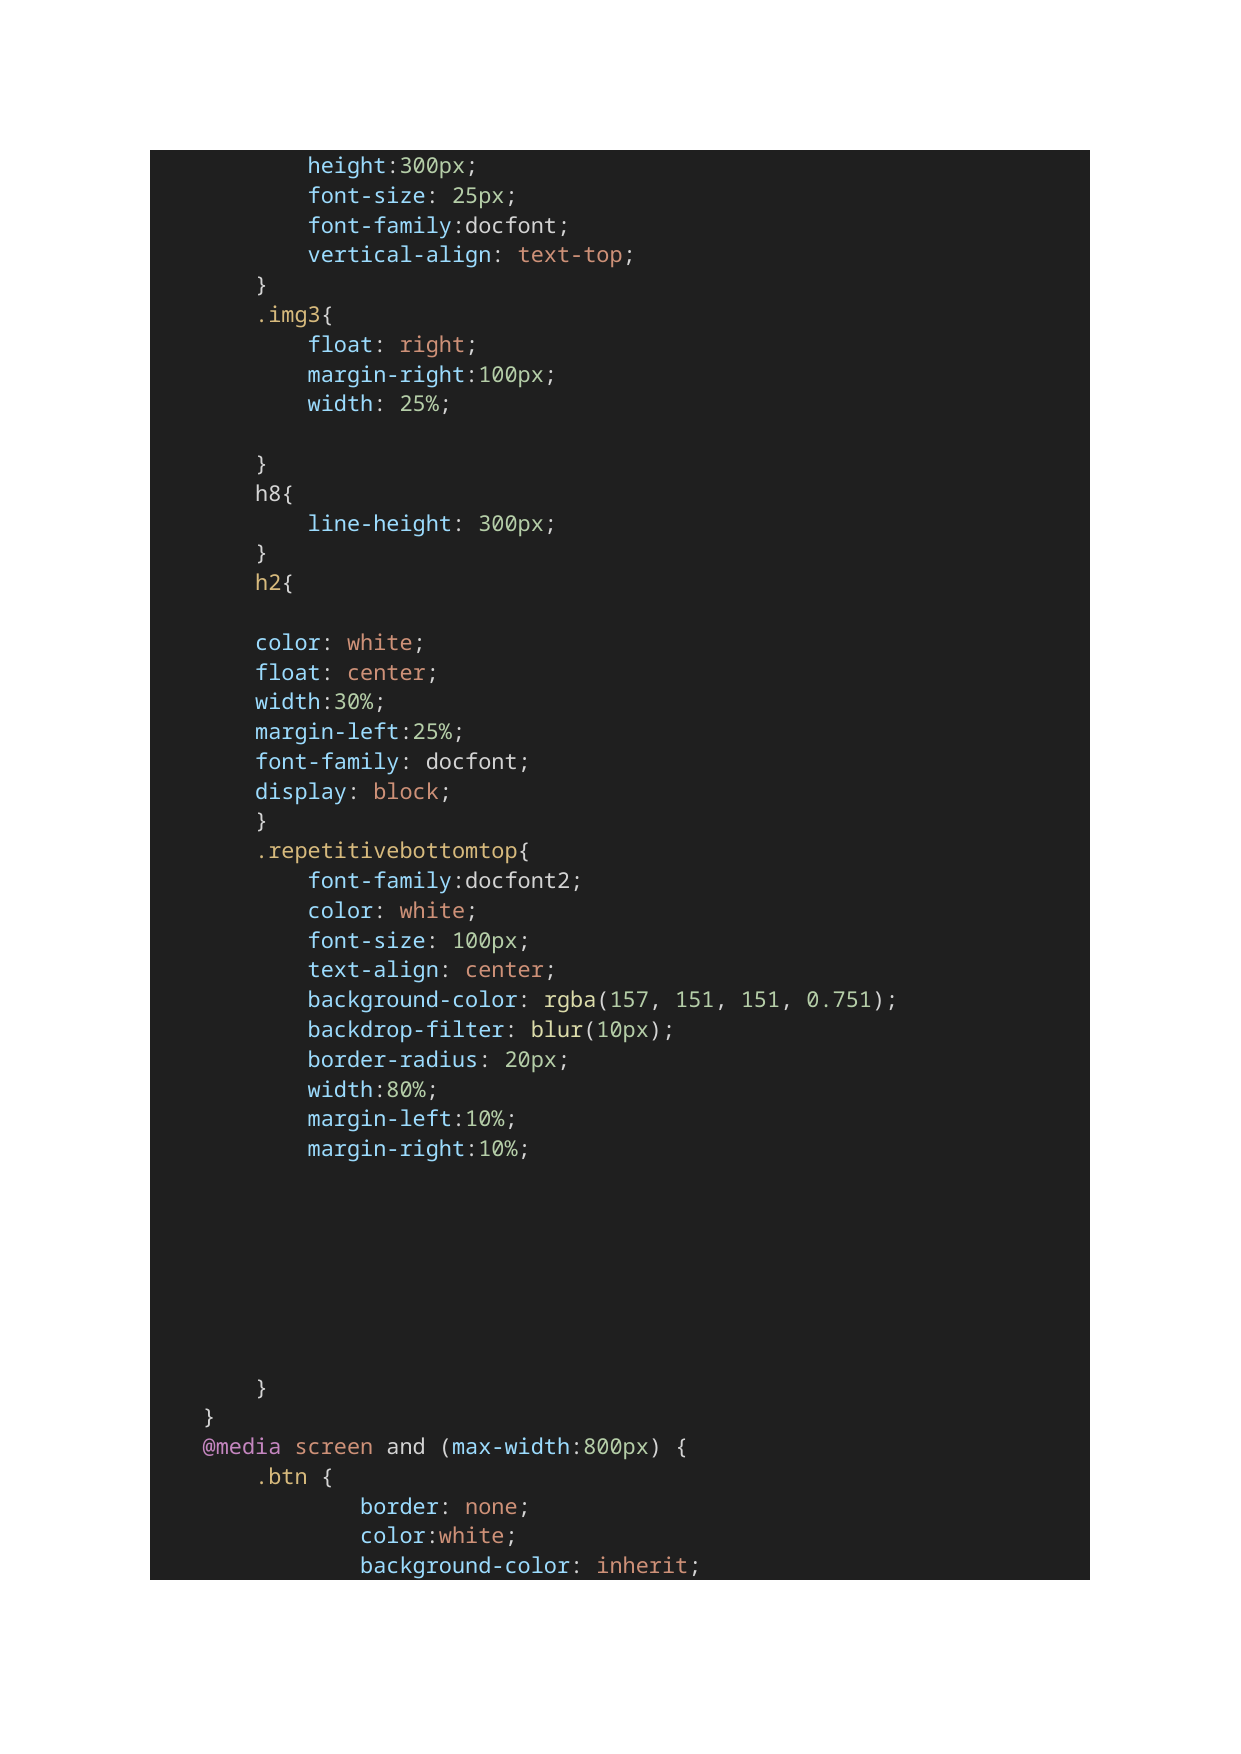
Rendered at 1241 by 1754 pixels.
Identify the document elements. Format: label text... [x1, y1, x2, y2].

text background-color: rgba(157, 151, 151, 0.751); [150, 984, 1090, 1014]
text color:white; [150, 1520, 1090, 1550]
text line-height: 300px; [150, 507, 1090, 537]
text margin-left:25%; [150, 716, 1090, 746]
text font-family:docfont2; [150, 865, 1090, 895]
text color: white; [150, 895, 1090, 924]
text font-size: 25px; [150, 180, 1090, 209]
text width:30%; [150, 686, 1090, 716]
text border: none; [150, 1491, 1090, 1520]
text } [150, 537, 1090, 567]
text float: center; [150, 656, 1090, 686]
text border-radius: 20px; [150, 1044, 1090, 1073]
text } [150, 1371, 1090, 1401]
text text-align: center; [150, 954, 1090, 984]
text background-color: inherit; [150, 1550, 1090, 1580]
text width:80%; [150, 1073, 1090, 1103]
text font-family:docfont; [150, 209, 1090, 239]
text margin-right:10%; [150, 1133, 1090, 1163]
text margin-right:100px; [150, 358, 1090, 388]
text @media screen and (max-width:800px) { [150, 1431, 1090, 1461]
text } [150, 805, 1090, 835]
text float: right; [150, 329, 1090, 358]
text .repetitivebottomtop{ [150, 835, 1090, 865]
text h2{ [150, 567, 1090, 597]
text } [150, 448, 1090, 478]
text font-family: docfont; [150, 746, 1090, 776]
text margin-left:10%; [150, 1103, 1090, 1133]
text .btn { [150, 1461, 1090, 1491]
text font-size: 100px; [150, 924, 1090, 954]
text display: block; [150, 776, 1090, 805]
text backdrop-filter: blur(10px); [150, 1014, 1090, 1044]
text .img3{ [150, 299, 1090, 329]
text width: 25%; [150, 388, 1090, 418]
text h8{ [150, 478, 1090, 507]
text vertical-align: text-top; [150, 239, 1090, 269]
text color: white; [150, 627, 1090, 656]
text } [150, 1401, 1090, 1431]
text } [150, 269, 1090, 299]
text height:300px; [150, 150, 1090, 180]
